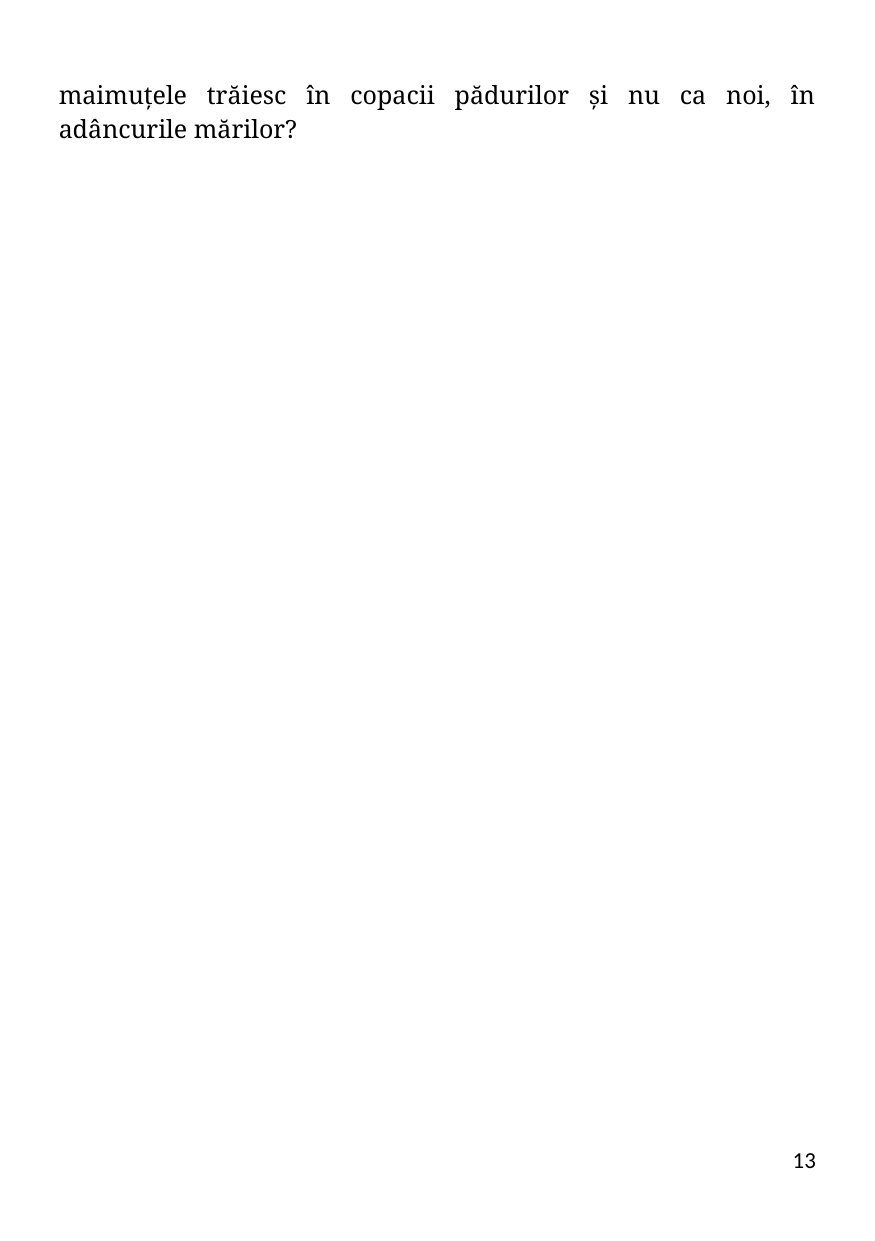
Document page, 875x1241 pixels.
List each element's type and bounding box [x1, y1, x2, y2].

text [58, 78, 816, 146]
